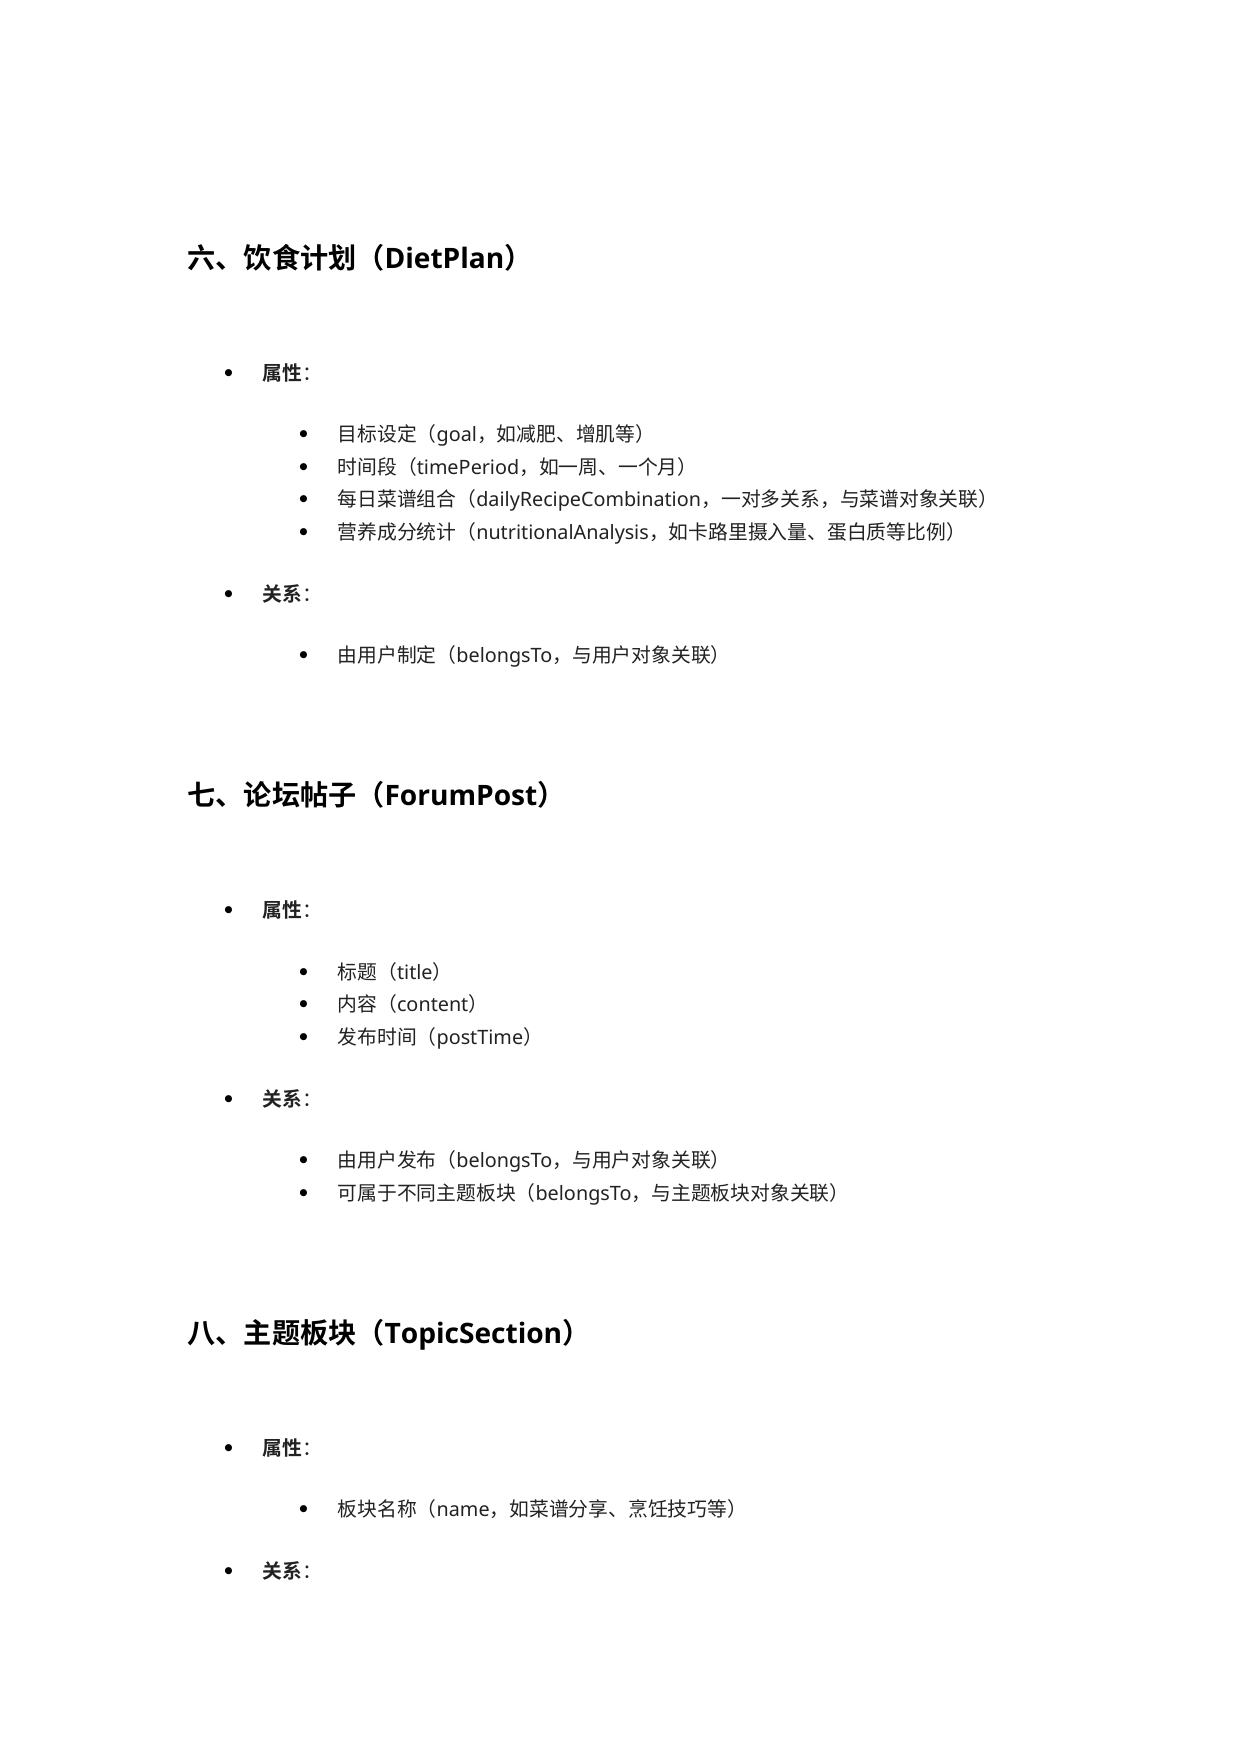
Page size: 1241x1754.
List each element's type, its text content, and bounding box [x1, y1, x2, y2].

list 属性： [225, 355, 1053, 388]
list 营养成分统计（nutritionalAnalysis，如卡路里摄入量、蛋白质等比例） [300, 514, 1053, 547]
list 发布时间（postTime） [300, 1019, 1053, 1052]
list 关系： [225, 576, 1053, 609]
subtitle 六、饮食计划（DietPlan） [187, 224, 1053, 289]
subtitle 七、论坛帖子（ForumPost） [187, 761, 1053, 826]
list 内容（content） [300, 987, 1053, 1019]
list 关系： [225, 1554, 1053, 1586]
list 属性： [225, 1430, 1053, 1463]
list 可属于不同主题板块（belongsTo，与主题板块对象关联） [300, 1175, 1053, 1208]
list 关系： [225, 1081, 1053, 1114]
list 由用户发布（belongsTo，与用户对象关联） [300, 1143, 1053, 1175]
list 时间段（timePeriod，如一周、一个月） [300, 449, 1053, 482]
list 板块名称（name，如菜谱分享、烹饪技巧等） [300, 1492, 1053, 1524]
list 目标设定（goal，如减肥、增肌等） [300, 417, 1053, 449]
list 每日菜谱组合（dailyRecipeCombination，一对多关系，与菜谱对象关联） [300, 482, 1053, 514]
subtitle 八、主题板块（TopicSection） [187, 1299, 1053, 1364]
list 由用户制定（belongsTo，与用户对象关联） [300, 638, 1053, 670]
list 属性： [225, 893, 1053, 925]
list 标题（title） [300, 954, 1053, 987]
